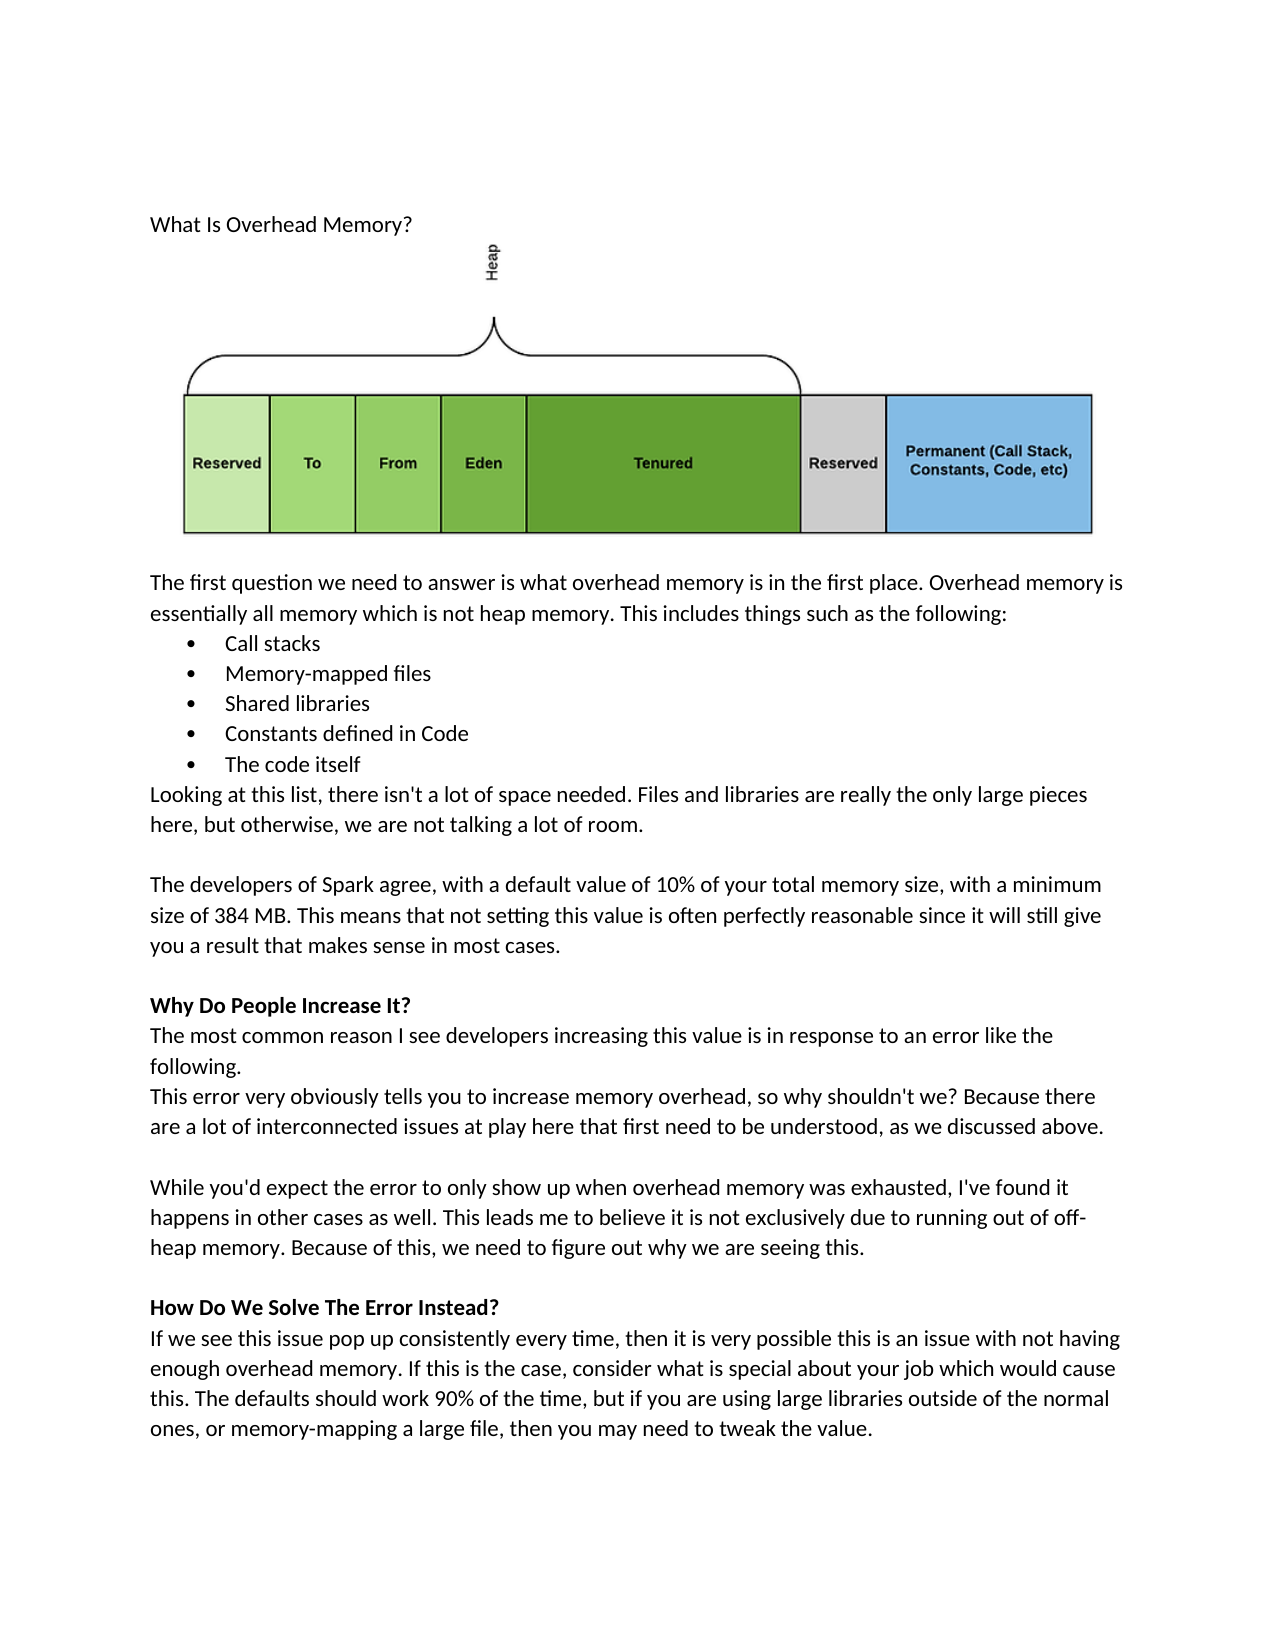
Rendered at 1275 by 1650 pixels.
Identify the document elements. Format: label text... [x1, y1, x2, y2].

text If we see this issue pop up consistently every time, then it is very possible this is an issue with not having enough overhead memory. If this is the case, consider what is special about your job which would cause this. The defaults should work 90% of the time, but if you are using large libraries outside of the normal ones, or memory-mapping a large file, then you may need to tweak the value. [150, 1324, 1125, 1442]
list Constants defined in Code [187, 719, 1125, 747]
text Looking at this list, there isn't a lot of space needed. Files and libraries are really the only large pieces here, but otherwise, we are not talking a lot of room. [150, 780, 1125, 838]
list Shared libraries [187, 689, 1125, 717]
picture [150, 240, 1125, 567]
list Call stacks [187, 629, 1125, 657]
text What Is Overhead Memory? [150, 210, 1125, 238]
text How Do We Solve The Error Instead? [150, 1293, 1125, 1321]
list Memory-mapped files [187, 659, 1125, 687]
text While you'd expect the error to only show up when overhead memory was exhausted, I've found it happens in other cases as well. This leads me to believe it is not exclusively due to running out of off-heap memory. Because of this, we need to figure out why we are seeing this. [150, 1173, 1125, 1261]
text The most common reason I see developers increasing this value is in response to an error like the following. [150, 1022, 1125, 1080]
text This error very obviously tells you to increase memory overhead, so why shouldn't we? Because there are a lot of interconnected issues at play here that first need to be understood, as we discussed above. [150, 1082, 1125, 1140]
text The first question we need to answer is what overhead memory is in the first place. Overhead memory is essentially all memory which is not heap memory. This includes things such as the following: [150, 568, 1125, 627]
text The developers of Spark agree, with a default value of 10% of your total memory size, with a minimum size of 384 MB. This means that not setting this value is often perfectly reasonable since it will still give you a result that makes sense in most cases. [150, 871, 1125, 959]
text Why Do People Increase It? [150, 991, 1125, 1019]
list The code itself [187, 750, 1125, 778]
